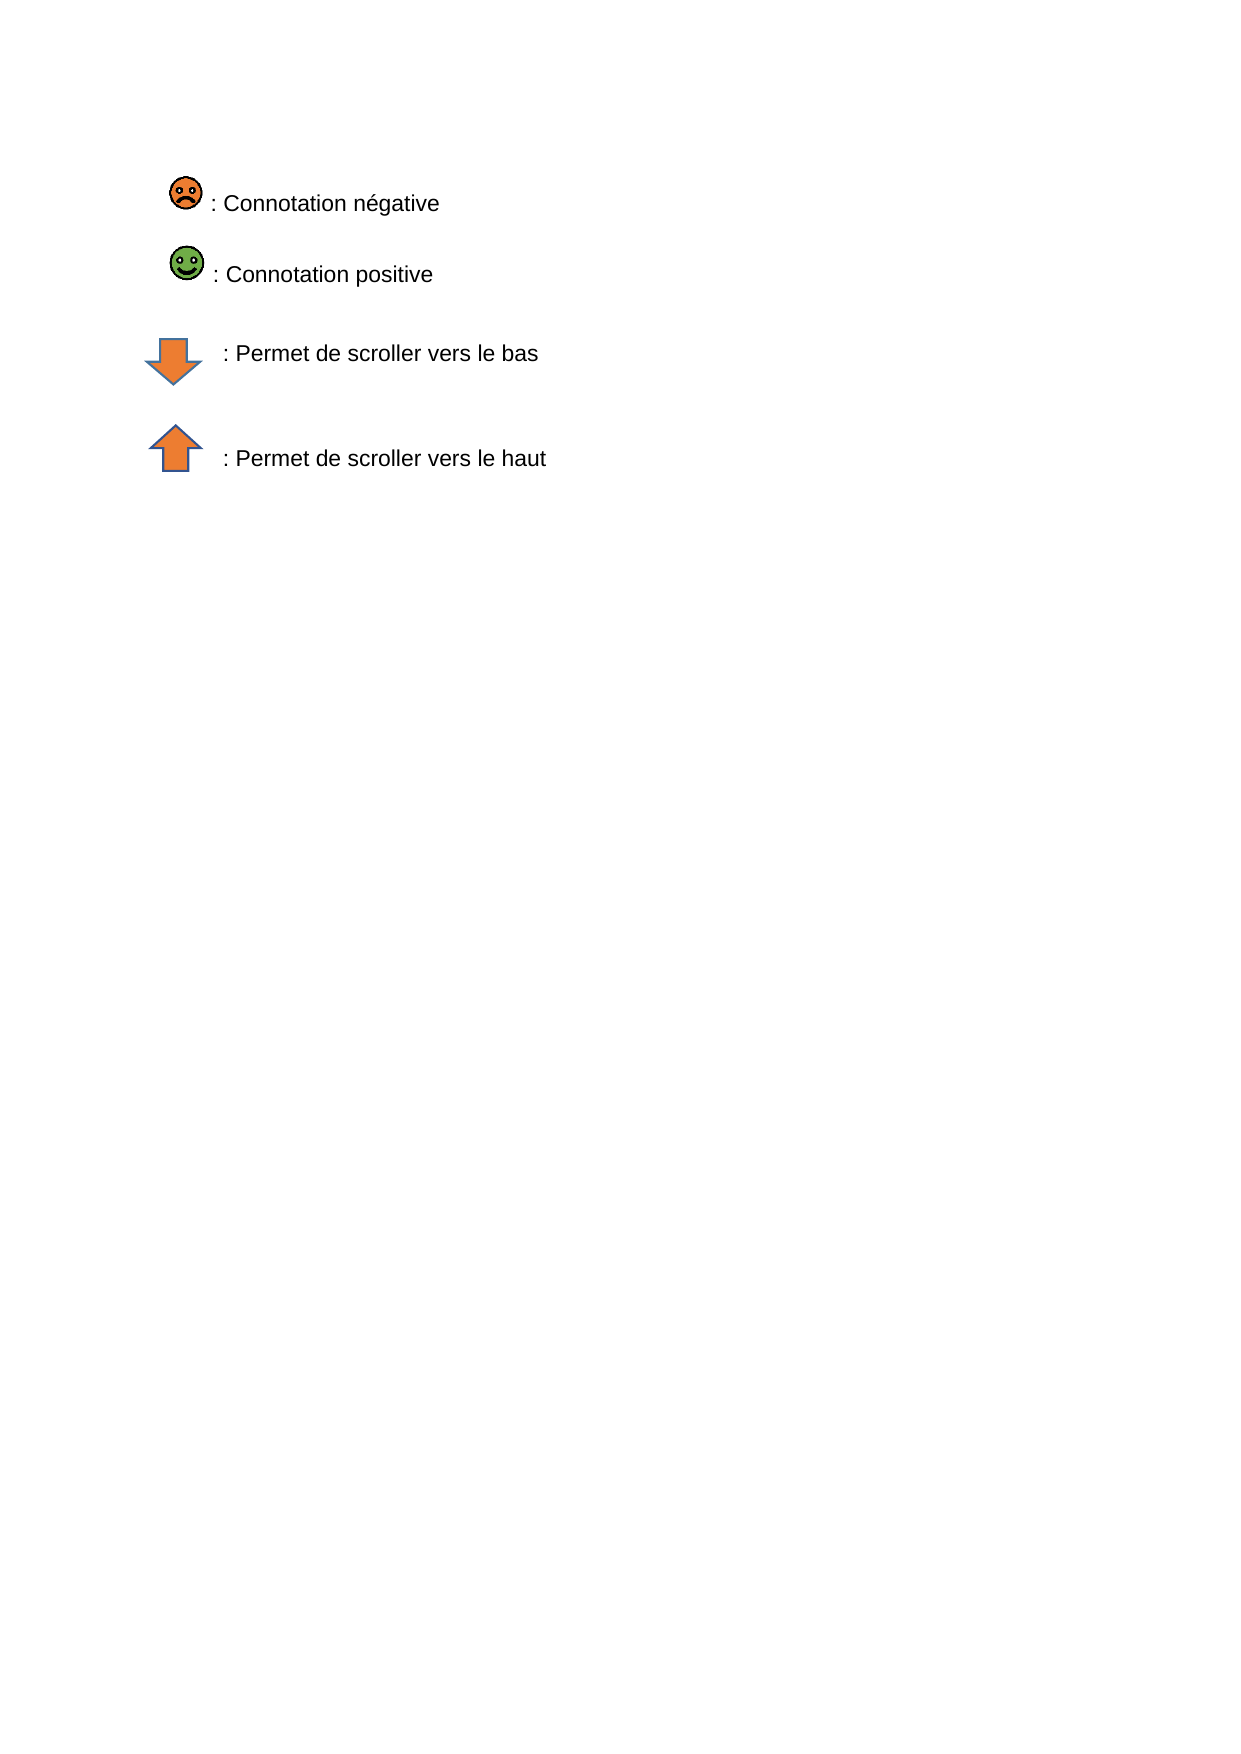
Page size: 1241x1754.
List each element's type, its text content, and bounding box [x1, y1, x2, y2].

picture [166, 242, 207, 283]
text : Permet de scroller vers le bas [223, 340, 1093, 366]
text : Connotation positive [148, 242, 1093, 287]
text : Permet de scroller vers le haut [223, 445, 1093, 472]
picture [166, 173, 204, 212]
text : Connotation négative [148, 174, 1093, 216]
